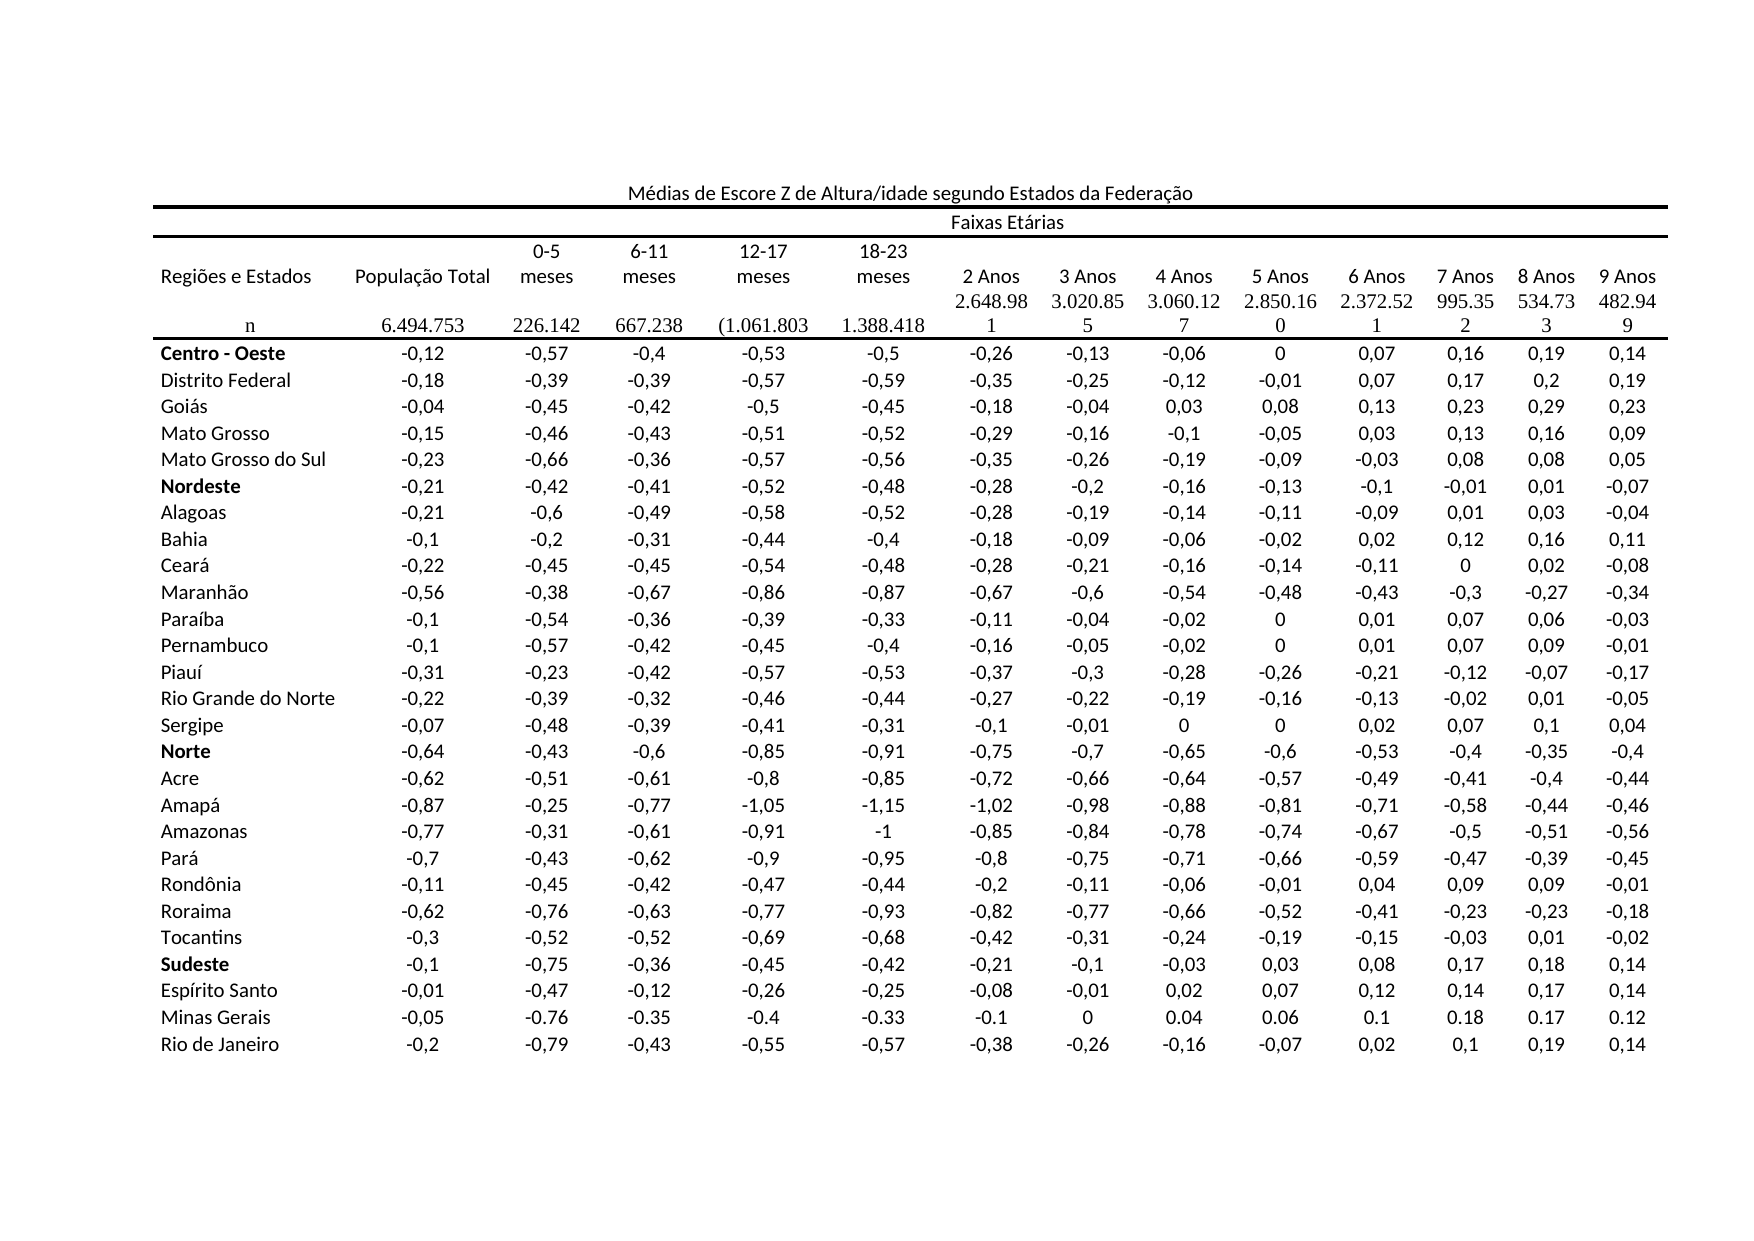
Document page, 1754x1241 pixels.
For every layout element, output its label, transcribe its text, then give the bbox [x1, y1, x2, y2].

table_cell -1,15 [823, 791, 943, 817]
table_cell -1,02 [943, 791, 1039, 817]
table_cell -0,45 [703, 950, 823, 977]
table_cell 0 [1232, 631, 1328, 658]
table_cell -0,28 [943, 552, 1039, 578]
table_cell Paraíba [153, 605, 347, 631]
table_cell Rio de Janeiro [153, 1030, 347, 1056]
table_cell -0,09 [1039, 525, 1136, 552]
table_cell -0,59 [1329, 844, 1425, 870]
table_cell -0,1 [1329, 472, 1425, 498]
table_cell -0,58 [1425, 791, 1506, 817]
table_cell -0,6 [498, 499, 595, 525]
table_cell 0,16 [1506, 525, 1587, 552]
table_cell 0,04 [1329, 870, 1425, 897]
table_cell -0,31 [1039, 924, 1136, 950]
table_cell -0,43 [595, 419, 703, 445]
table_cell -0,7 [347, 844, 498, 870]
table_cell -0,88 [1136, 791, 1232, 817]
table_cell -0,41 [595, 472, 703, 498]
table_cell -0,79 [498, 1030, 595, 1056]
table_cell -0,93 [823, 897, 943, 923]
table_cell -0,09 [1329, 499, 1425, 525]
table_cell -0,14 [1136, 499, 1232, 525]
table_cell -0,23 [1506, 897, 1587, 923]
table_cell -0,42 [595, 870, 703, 897]
table_cell -0,12 [347, 340, 498, 366]
table_cell -0,09 [1232, 445, 1328, 472]
table_cell -0,44 [703, 525, 823, 552]
table_cell 0,1 [1425, 1030, 1506, 1056]
table_cell -0,21 [1329, 658, 1425, 684]
table_cell -0,39 [703, 605, 823, 631]
table_cell -0,15 [1329, 924, 1425, 950]
table_cell -0,63 [595, 897, 703, 923]
table_cell -0,16 [1136, 552, 1232, 578]
table_cell 0 [1232, 605, 1328, 631]
table_cell -0,49 [1329, 764, 1425, 791]
table_cell -0,77 [1039, 897, 1136, 923]
table_cell 0,08 [1425, 445, 1506, 472]
table_cell -0,47 [498, 977, 595, 1003]
table_cell 0,01 [1425, 499, 1506, 525]
table_cell -0,36 [595, 605, 703, 631]
table_cell -0,66 [498, 445, 595, 472]
table_cell -0,02 [1587, 924, 1668, 950]
table_cell -0,4 [1587, 738, 1668, 764]
table_cell -0,52 [498, 924, 595, 950]
table_cell -0,31 [823, 711, 943, 737]
table_cell 0,1 [1506, 711, 1587, 737]
table_cell -0,05 [347, 1003, 498, 1030]
table_cell 995.352 [1425, 289, 1506, 337]
table_cell -0,21 [1039, 552, 1136, 578]
table_cell -0,57 [498, 340, 595, 366]
table_cell -0,28 [1136, 658, 1232, 684]
table_cell -0,71 [1136, 844, 1232, 870]
table_cell -0,5 [1425, 817, 1506, 844]
table_cell -0,05 [1587, 684, 1668, 711]
table_cell 0,08 [1329, 950, 1425, 977]
table_cell -0,31 [347, 658, 498, 684]
table_cell 0,02 [1136, 977, 1232, 1003]
table_cell 482.949 [1587, 289, 1668, 337]
table_cell -0,01 [1232, 870, 1328, 897]
table_cell -0,42 [943, 924, 1039, 950]
table_cell Piauí [153, 658, 347, 684]
table_cell -0,1 [347, 605, 498, 631]
table_cell Pernambuco [153, 631, 347, 658]
table_cell -0,03 [1329, 445, 1425, 472]
table_cell -0,57 [823, 1030, 943, 1056]
table_cell -0,19 [1232, 924, 1328, 950]
table_cell 0.1 [1329, 1003, 1425, 1030]
table_cell 0,17 [1506, 977, 1587, 1003]
table_cell -0,5 [703, 392, 823, 419]
table_cell -0,61 [595, 817, 703, 844]
table_cell -0,38 [498, 578, 595, 605]
table_cell 0,03 [1506, 499, 1587, 525]
table_cell 0.06 [1232, 1003, 1328, 1030]
table_cell -0,07 [1232, 1030, 1328, 1056]
table_cell -0,56 [347, 578, 498, 605]
table_cell -0,04 [1587, 499, 1668, 525]
table_cell -0,91 [823, 738, 943, 764]
table_cell -0,17 [1587, 658, 1668, 684]
table_cell -0,81 [1232, 791, 1328, 817]
table_cell -0,43 [1329, 578, 1425, 605]
table_cell 4 Anos [1136, 238, 1232, 289]
table_cell 0,07 [1329, 366, 1425, 392]
table_cell -0,22 [347, 684, 498, 711]
table_cell 0,01 [1329, 631, 1425, 658]
table_cell -1,05 [703, 791, 823, 817]
table_cell 0 [1232, 711, 1328, 737]
table_cell -0,53 [703, 340, 823, 366]
table_cell Mato Grosso [153, 419, 347, 445]
table_cell -0,64 [347, 738, 498, 764]
table_cell -0,11 [943, 605, 1039, 631]
table_cell -0,46 [1587, 791, 1668, 817]
table_cell Goiás [153, 392, 347, 419]
table_cell -0,77 [703, 897, 823, 923]
table_cell 0 [1039, 1003, 1136, 1030]
table_cell -0,66 [1039, 764, 1136, 791]
table_cell 0,07 [1425, 711, 1506, 737]
table_cell -0,53 [823, 658, 943, 684]
table_cell 18-23 meses [823, 238, 943, 289]
table_cell -0,47 [703, 870, 823, 897]
table_cell -0,45 [498, 552, 595, 578]
table_cell -0,64 [1136, 764, 1232, 791]
table_cell -0,39 [595, 711, 703, 737]
table_cell 0,02 [1329, 525, 1425, 552]
table_cell -0,5 [823, 340, 943, 366]
table_cell Rio Grande do Norte [153, 684, 347, 711]
table_cell -0,45 [498, 392, 595, 419]
table_cell -0,48 [498, 711, 595, 737]
table_cell -0,54 [1136, 578, 1232, 605]
table_cell -0,22 [347, 552, 498, 578]
table_cell -0,16 [1136, 1030, 1232, 1056]
table_cell 0,01 [1506, 472, 1587, 498]
table_cell -0,57 [703, 445, 823, 472]
table_cell -0,37 [943, 658, 1039, 684]
table_cell -0,6 [1232, 738, 1328, 764]
table_cell -0,4 [1506, 764, 1587, 791]
table_cell (1.061.803 [703, 289, 823, 337]
table_cell [153, 209, 347, 235]
table_cell -0,04 [347, 392, 498, 419]
table_cell -0,52 [703, 472, 823, 498]
table_cell -0,16 [1039, 419, 1136, 445]
table_cell -0,11 [1039, 870, 1136, 897]
table_cell 0,14 [1587, 340, 1668, 366]
table_cell -0.76 [498, 1003, 595, 1030]
table_cell -0,56 [823, 445, 943, 472]
table_cell -0,21 [943, 950, 1039, 977]
table_cell -0,57 [703, 366, 823, 392]
table_cell -0,67 [595, 578, 703, 605]
table_cell -0,13 [1232, 472, 1328, 498]
table_cell -0,82 [943, 897, 1039, 923]
table_cell 0,09 [1506, 631, 1587, 658]
table_cell 0,12 [1425, 525, 1506, 552]
table_cell -0,43 [498, 738, 595, 764]
table_cell -0,24 [1136, 924, 1232, 950]
table_cell Amapá [153, 791, 347, 817]
table_cell 0,13 [1329, 392, 1425, 419]
table_cell Nordeste [153, 472, 347, 498]
table_cell -0,42 [498, 472, 595, 498]
table_cell 0,09 [1587, 419, 1668, 445]
table_cell 667.238 [595, 289, 703, 337]
table_cell 2.372.521 [1329, 289, 1425, 337]
table_cell Sergipe [153, 711, 347, 737]
table_cell -0,51 [1506, 817, 1587, 844]
table_cell -0,86 [703, 578, 823, 605]
table_cell 3.060.127 [1136, 289, 1232, 337]
table_cell -0,87 [347, 791, 498, 817]
table_cell 0.12 [1587, 1003, 1668, 1030]
table_cell n [153, 289, 347, 337]
table_cell -0,27 [1506, 578, 1587, 605]
table_cell -0,68 [823, 924, 943, 950]
table_cell -0,42 [595, 392, 703, 419]
table_cell -0,52 [823, 419, 943, 445]
table_cell 0,23 [1587, 392, 1668, 419]
table_cell 0,14 [1587, 950, 1668, 977]
table_cell -0,52 [1232, 897, 1328, 923]
table_cell -0,44 [823, 684, 943, 711]
table_cell Amazonas [153, 817, 347, 844]
table_cell -0,08 [1587, 552, 1668, 578]
table_cell 0,02 [1329, 1030, 1425, 1056]
table_cell Espírito Santo [153, 977, 347, 1003]
table_cell -0,13 [1329, 684, 1425, 711]
table_cell -0,29 [943, 419, 1039, 445]
table_cell Mato Grosso do Sul [153, 445, 347, 472]
table_cell População Total [347, 238, 498, 289]
table_cell -0,02 [1425, 684, 1506, 711]
table_cell 0,14 [1587, 1030, 1668, 1056]
table_cell Maranhão [153, 578, 347, 605]
table_cell -0,45 [703, 631, 823, 658]
table_cell -0,56 [1587, 817, 1668, 844]
table_cell -0,01 [1587, 870, 1668, 897]
table_cell 0,07 [1425, 631, 1506, 658]
table_cell -0,11 [347, 870, 498, 897]
table_cell -0,8 [703, 764, 823, 791]
table_cell -0,45 [823, 392, 943, 419]
table_cell 0.17 [1506, 1003, 1587, 1030]
table_cell -0,1 [347, 525, 498, 552]
table_cell -0,4 [823, 631, 943, 658]
table_cell -0,48 [1232, 578, 1328, 605]
table_cell -0,2 [1039, 472, 1136, 498]
table_cell Roraima [153, 897, 347, 923]
table_cell -0,06 [1136, 525, 1232, 552]
table_cell -0,3 [1425, 578, 1506, 605]
table_cell -0,72 [943, 764, 1039, 791]
table_cell 6.494.753 [347, 289, 498, 337]
table_cell 0,19 [1587, 366, 1668, 392]
table_cell -0,62 [347, 897, 498, 923]
table_cell -0.4 [703, 1003, 823, 1030]
table_cell -0,19 [1136, 445, 1232, 472]
table_cell 3.020.855 [1039, 289, 1136, 337]
table_cell -0.33 [823, 1003, 943, 1030]
table_cell -0,35 [943, 366, 1039, 392]
table_cell -0,77 [595, 791, 703, 817]
table_cell 7 Anos [1425, 238, 1506, 289]
table_cell Centro - Oeste [153, 340, 347, 366]
table_cell 5 Anos [1232, 238, 1328, 289]
table_cell 0,02 [1506, 552, 1587, 578]
table_cell -0,54 [498, 605, 595, 631]
table_cell -0,12 [1425, 658, 1506, 684]
table_cell -0,62 [347, 764, 498, 791]
table_cell Regiões e Estados [153, 238, 347, 289]
table_cell -0,57 [703, 658, 823, 684]
table_cell -0,95 [823, 844, 943, 870]
table_cell 0,08 [1232, 392, 1328, 419]
table_cell 0,03 [1232, 950, 1328, 977]
table_cell -0.1 [943, 1003, 1039, 1030]
table_cell -0,18 [347, 366, 498, 392]
table_cell -0,13 [1039, 340, 1136, 366]
table_cell -0,04 [1039, 605, 1136, 631]
table_cell -0,48 [823, 552, 943, 578]
table_cell -0,26 [943, 340, 1039, 366]
table_cell -0,36 [595, 950, 703, 977]
table_cell -1 [823, 817, 943, 844]
table_cell -0,16 [943, 631, 1039, 658]
table_cell 0,01 [1329, 605, 1425, 631]
table_cell 1.388.418 [823, 289, 943, 337]
table_cell -0,23 [347, 445, 498, 472]
table_cell -0,12 [595, 977, 703, 1003]
table_cell 0,04 [1587, 711, 1668, 737]
table_cell 0,07 [1232, 977, 1328, 1003]
table_cell -0,01 [1232, 366, 1328, 392]
table_header Médias de Escore Z de Altura/idade segundo Estados da Federação [153, 177, 1668, 205]
table_cell -0,46 [498, 419, 595, 445]
table_cell -0,4 [595, 340, 703, 366]
table_cell -0,01 [1039, 977, 1136, 1003]
table_cell -0,35 [943, 445, 1039, 472]
table_cell 2.648.981 [943, 289, 1039, 337]
table_cell -0,41 [703, 711, 823, 737]
table_cell -0,18 [943, 392, 1039, 419]
table_cell -0,47 [1425, 844, 1506, 870]
table_cell -0,57 [498, 631, 595, 658]
table_cell 0,17 [1425, 950, 1506, 977]
table_cell -0,52 [595, 924, 703, 950]
table_cell Ceará [153, 552, 347, 578]
table_cell 0,18 [1506, 950, 1587, 977]
table_cell -0,39 [498, 684, 595, 711]
table_cell 0,01 [1506, 924, 1587, 950]
table_cell -0,01 [1587, 631, 1668, 658]
table_cell -0,11 [1232, 499, 1328, 525]
table_cell -0,26 [1039, 1030, 1136, 1056]
table_cell -0,3 [347, 924, 498, 950]
table_cell 0,03 [1329, 419, 1425, 445]
table_cell -0,16 [1136, 472, 1232, 498]
table_cell -0,85 [943, 817, 1039, 844]
table_cell -0,59 [823, 366, 943, 392]
table_cell -0,43 [595, 1030, 703, 1056]
table_cell -0,07 [1587, 472, 1668, 498]
table_cell Distrito Federal [153, 366, 347, 392]
table_cell -0,01 [347, 977, 498, 1003]
table_cell 0,14 [1587, 977, 1668, 1003]
table_cell -0,21 [347, 472, 498, 498]
table_cell -0,31 [498, 817, 595, 844]
table_cell -0,41 [1329, 897, 1425, 923]
table_cell 534.733 [1506, 289, 1587, 337]
table_cell Tocantins [153, 924, 347, 950]
table_cell -0,65 [1136, 738, 1232, 764]
table_cell -0,45 [595, 552, 703, 578]
table_cell -0,02 [1232, 525, 1328, 552]
table_cell -0,07 [347, 711, 498, 737]
table_cell -0,52 [823, 499, 943, 525]
table_cell -0,39 [595, 366, 703, 392]
table_cell -0,66 [1136, 897, 1232, 923]
table_cell 0,07 [1425, 605, 1506, 631]
table_cell -0,58 [703, 499, 823, 525]
table_cell -0,19 [1039, 499, 1136, 525]
table_cell -0,05 [1232, 419, 1328, 445]
table_cell -0,71 [1329, 791, 1425, 817]
table_cell -0,08 [943, 977, 1039, 1003]
table_cell -0,54 [703, 552, 823, 578]
table_cell -0,32 [595, 684, 703, 711]
table_cell -0,39 [498, 366, 595, 392]
table_cell -0.35 [595, 1003, 703, 1030]
table_cell -0,57 [1232, 764, 1328, 791]
table_cell -0,8 [943, 844, 1039, 870]
table_cell 0,02 [1329, 711, 1425, 737]
table_cell -0,21 [347, 499, 498, 525]
table_cell -0,1 [347, 631, 498, 658]
table_cell -0,66 [1232, 844, 1328, 870]
table_cell -0,02 [1136, 631, 1232, 658]
table_cell 226.142 [498, 289, 595, 337]
table_cell -0,34 [1587, 578, 1668, 605]
table_cell -0,78 [1136, 817, 1232, 844]
table_cell 6-11 meses [595, 238, 703, 289]
table_cell 6 Anos [1329, 238, 1425, 289]
table_cell 0,14 [1425, 977, 1506, 1003]
table_cell 0,23 [1425, 392, 1506, 419]
table_cell -0,26 [1232, 658, 1328, 684]
table_cell 0,09 [1506, 870, 1587, 897]
table_cell -0,19 [1136, 684, 1232, 711]
table_cell -0,49 [595, 499, 703, 525]
table_cell -0,7 [1039, 738, 1136, 764]
table_cell -0,44 [1587, 764, 1668, 791]
table_cell -0,01 [1425, 472, 1506, 498]
table_cell -0,27 [943, 684, 1039, 711]
table_cell Acre [153, 764, 347, 791]
table_cell -0,23 [1425, 897, 1506, 923]
table_cell -0,01 [1039, 711, 1136, 737]
table_cell Alagoas [153, 499, 347, 525]
table_cell Sudeste [153, 950, 347, 977]
table_cell -0,45 [1587, 844, 1668, 870]
table_cell -0,98 [1039, 791, 1136, 817]
table_cell -0,39 [1506, 844, 1587, 870]
table_cell -0,75 [943, 738, 1039, 764]
table_cell -0,23 [498, 658, 595, 684]
table_cell -0,51 [703, 419, 823, 445]
table_cell 0 [1136, 711, 1232, 737]
table_cell 0,19 [1506, 1030, 1587, 1056]
table_cell -0,43 [498, 844, 595, 870]
table_cell -0,3 [1039, 658, 1136, 684]
table_cell -0,26 [1039, 445, 1136, 472]
table_cell -0,03 [1425, 924, 1506, 950]
table_cell -0,36 [595, 445, 703, 472]
table_cell -0,9 [703, 844, 823, 870]
table_cell -0,74 [1232, 817, 1328, 844]
table_cell 0,07 [1329, 340, 1425, 366]
table_cell -0,04 [1039, 392, 1136, 419]
table_cell Minas Gerais [153, 1003, 347, 1030]
table_cell -0,75 [1039, 844, 1136, 870]
table_cell -0,84 [1039, 817, 1136, 844]
table_cell -0,61 [595, 764, 703, 791]
table_cell -0,76 [498, 897, 595, 923]
table_cell -0,07 [1506, 658, 1587, 684]
table_cell 0,12 [1329, 977, 1425, 1003]
table_cell -0,87 [823, 578, 943, 605]
table_cell -0,05 [1039, 631, 1136, 658]
table_cell -0,85 [823, 764, 943, 791]
table_cell 0,05 [1587, 445, 1668, 472]
table_cell -0,11 [1329, 552, 1425, 578]
table_cell -0,06 [1136, 340, 1232, 366]
table_cell 0,06 [1506, 605, 1587, 631]
table_cell Faixas Etárias [347, 209, 1668, 235]
table_cell -0,4 [823, 525, 943, 552]
table_cell -0,41 [1425, 764, 1506, 791]
table_cell -0,25 [823, 977, 943, 1003]
table_cell -0,48 [823, 472, 943, 498]
table_cell 0,29 [1506, 392, 1587, 419]
table_cell 0 [1232, 340, 1328, 366]
table_cell 0-5 meses [498, 238, 595, 289]
table_cell -0,6 [595, 738, 703, 764]
table_cell -0,14 [1232, 552, 1328, 578]
table_cell -0,2 [347, 1030, 498, 1056]
table_cell Pará [153, 844, 347, 870]
table_cell -0,33 [823, 605, 943, 631]
table_cell -0,1 [943, 711, 1039, 737]
table_cell -0,67 [1329, 817, 1425, 844]
table_cell 8 Anos [1506, 238, 1587, 289]
table_cell 3 Anos [1039, 238, 1136, 289]
table_cell 0.04 [1136, 1003, 1232, 1030]
table_cell -0,62 [595, 844, 703, 870]
table_cell -0,91 [703, 817, 823, 844]
table_cell 0.18 [1425, 1003, 1506, 1030]
table_cell -0,12 [1136, 366, 1232, 392]
table_cell 0,19 [1506, 340, 1587, 366]
table_cell -0,45 [498, 870, 595, 897]
table_cell -0,31 [595, 525, 703, 552]
table_cell -0,26 [703, 977, 823, 1003]
table_cell -0,67 [943, 578, 1039, 605]
table_cell 0,16 [1506, 419, 1587, 445]
table_cell -0,2 [943, 870, 1039, 897]
table_cell -0,03 [1587, 605, 1668, 631]
table_cell -0,55 [703, 1030, 823, 1056]
table_cell -0,46 [703, 684, 823, 711]
table_cell 0,09 [1425, 870, 1506, 897]
table_cell 0,17 [1425, 366, 1506, 392]
table_cell 2.850.160 [1232, 289, 1328, 337]
table_cell -0,1 [1136, 419, 1232, 445]
table_cell -0,16 [1232, 684, 1328, 711]
table_cell -0,28 [943, 499, 1039, 525]
table_cell 2 Anos [943, 238, 1039, 289]
table_cell -0,06 [1136, 870, 1232, 897]
table_cell 0,11 [1587, 525, 1668, 552]
table_cell -0,25 [1039, 366, 1136, 392]
table_cell -0,25 [498, 791, 595, 817]
table_cell -0,1 [1039, 950, 1136, 977]
table_cell 0,16 [1425, 340, 1506, 366]
table_cell -0,15 [347, 419, 498, 445]
table_cell -0,42 [595, 631, 703, 658]
table_cell Rondônia [153, 870, 347, 897]
table_cell 0,08 [1506, 445, 1587, 472]
table_cell 0,13 [1425, 419, 1506, 445]
table_cell 9 Anos [1587, 238, 1668, 289]
table_cell -0,53 [1329, 738, 1425, 764]
table_cell -0,02 [1136, 605, 1232, 631]
table_cell -0,38 [943, 1030, 1039, 1056]
table_cell -0,03 [1136, 950, 1232, 977]
table_cell -0,42 [823, 950, 943, 977]
table_cell -0,22 [1039, 684, 1136, 711]
table_cell 0,01 [1506, 684, 1587, 711]
table_cell -0,4 [1425, 738, 1506, 764]
table_cell -0,77 [347, 817, 498, 844]
table_cell 0 [1425, 552, 1506, 578]
table_cell -0,28 [943, 472, 1039, 498]
table_cell -0,85 [703, 738, 823, 764]
table_cell 12-17 meses [703, 238, 823, 289]
table_cell -0,6 [1039, 578, 1136, 605]
table_cell Norte [153, 738, 347, 764]
table_cell 0,2 [1506, 366, 1587, 392]
table_cell -0,44 [823, 870, 943, 897]
table_cell -0,18 [1587, 897, 1668, 923]
table_cell -0,18 [943, 525, 1039, 552]
table_cell -0,51 [498, 764, 595, 791]
table_cell Bahia [153, 525, 347, 552]
table_cell -0,75 [498, 950, 595, 977]
table_cell -0,1 [347, 950, 498, 977]
table_cell -0,44 [1506, 791, 1587, 817]
table_cell -0,69 [703, 924, 823, 950]
table_cell -0,35 [1506, 738, 1587, 764]
table_cell -0,2 [498, 525, 595, 552]
table_cell -0,42 [595, 658, 703, 684]
table_cell 0,03 [1136, 392, 1232, 419]
